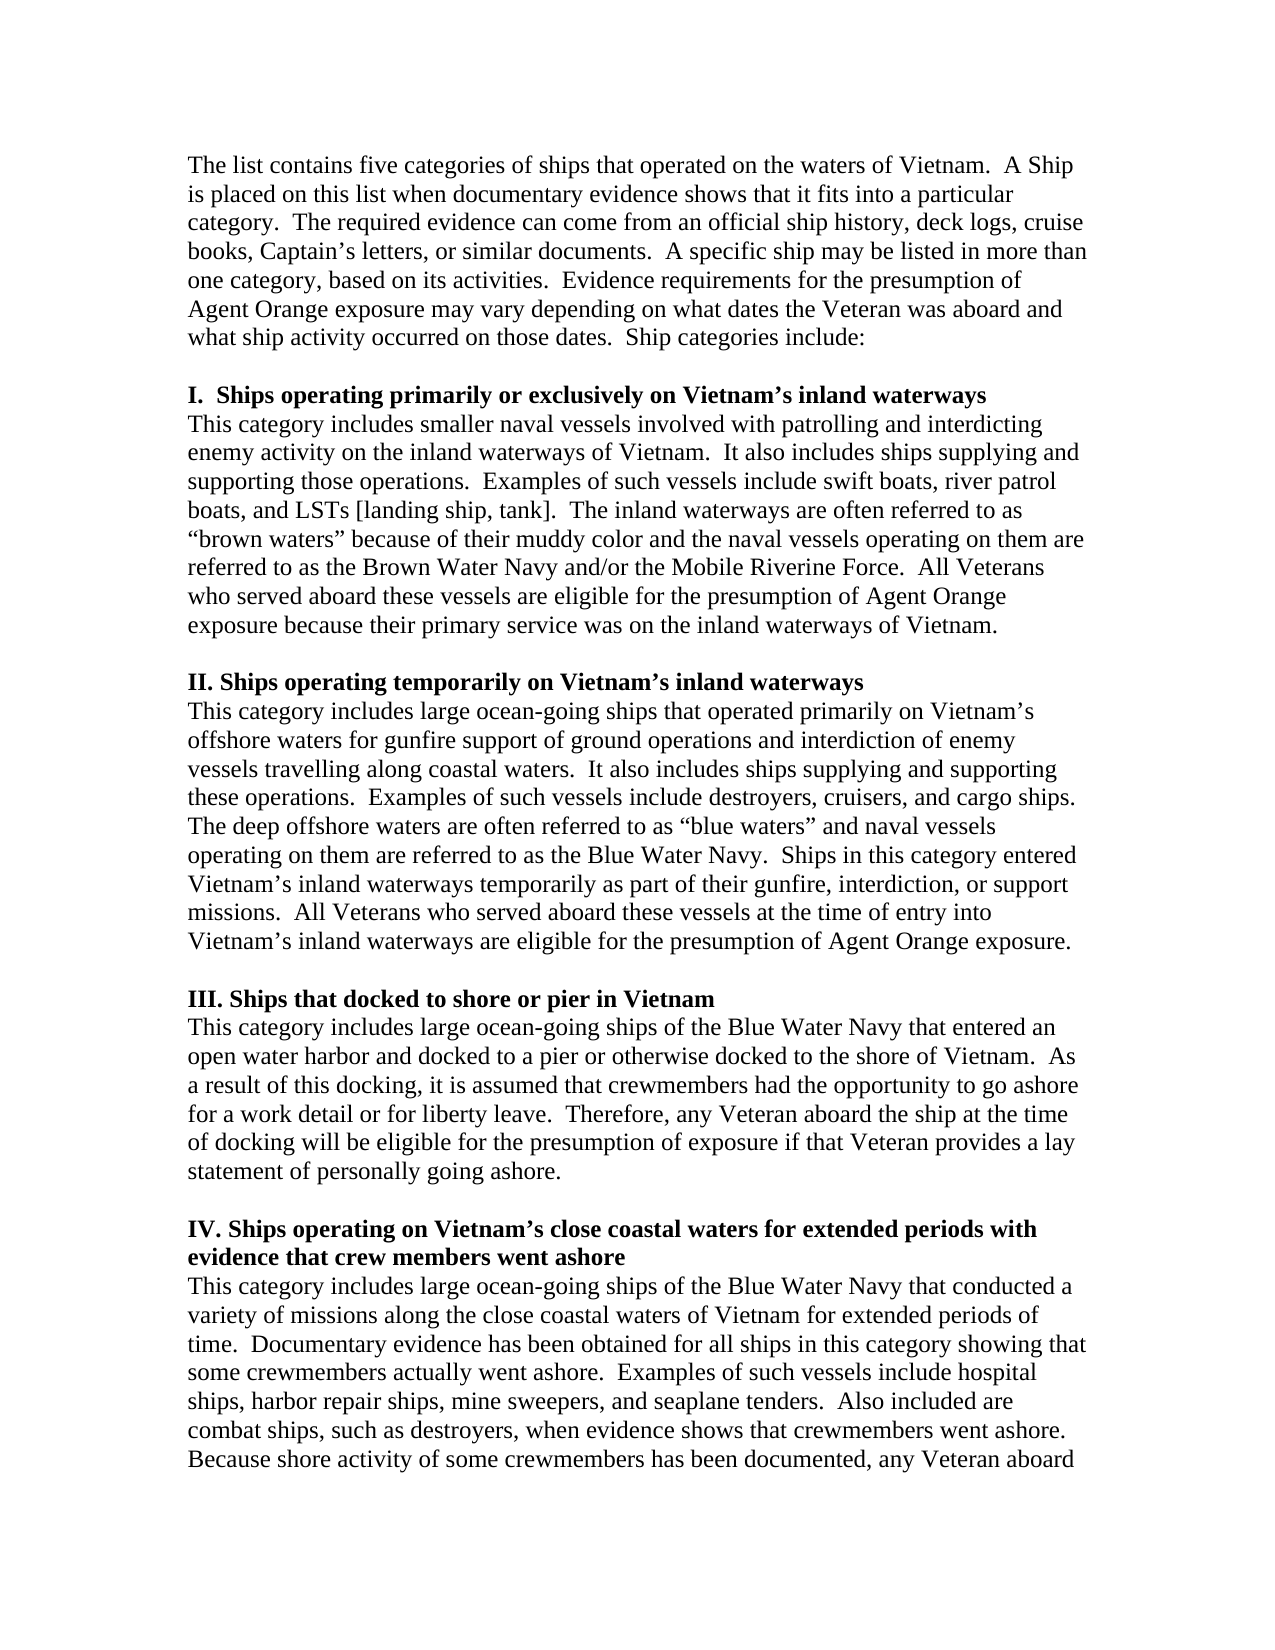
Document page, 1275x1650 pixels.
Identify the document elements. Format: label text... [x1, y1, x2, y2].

text III. Ships that docked to shore or pier in Vietnam [187, 984, 1087, 1012]
text The list contains five categories of ships that operated on the waters of Vietnam. A Ship is placed on this list when documentary evidence shows that it fits into a particular category. The required evidence can come from an official ship history, deck logs, cruise books, Captain’s letters, or similar documents. A specific ship may be listed in more than one category, based on its activities. Evidence requirements for the presumption of Agent Orange exposure may vary depending on what dates the Veteran was aboard and what ship activity occurred on those dates. Ship categories include: [187, 150, 1087, 351]
text This category includes large ocean-going ships of the Blue Water Navy that entered an open water harbor and docked to a pier or otherwise docked to the shore of Vietnam. As a result of this docking, it is assumed that crewmembers had the opportunity to go ashore for a work detail or for liberty leave. Therefore, any Veteran aboard the ship at the time of docking will be eligible for the presumption of exposure if that Veteran provides a lay statement of personally going ashore. [187, 1012, 1087, 1185]
text IV. Ships operating on Vietnam’s close coastal waters for extended periods with evidence that crew members went ashore [187, 1214, 1087, 1271]
text II. Ships operating temporarily on Vietnam’s inland waterways [187, 667, 1087, 696]
text This category includes smaller naval vessels involved with patrolling and interdicting enemy activity on the inland waterways of Vietnam. It also includes ships supplying and supporting those operations. Examples of such vessels include swift boats, river patrol boats, and LSTs [landing ship, tank]. The inland waterways are often referred to as “brown waters” because of their muddy color and the naval vessels operating on them are referred to as the Brown Water Navy and/or the Mobile Riverine Force. All Veterans who served aboard these vessels are eligible for the presumption of Agent Orange exposure because their primary service was on the inland waterways of Vietnam. [187, 409, 1087, 639]
text I. Ships operating primarily or exclusively on Vietnam’s inland waterways [187, 380, 1087, 409]
text This category includes large ocean-going ships that operated primarily on Vietnam’s offshore waters for gunfire support of ground operations and interdiction of enemy vessels travelling along coastal waters. It also includes ships supplying and supporting these operations. Examples of such vessels include destroyers, cruisers, and cargo ships. The deep offshore waters are often referred to as “blue waters” and naval vessels operating on them are referred to as the Blue Water Navy. Ships in this category entered Vietnam’s inland waterways temporarily as part of their gunfire, interdiction, or support missions. All Veterans who served aboard these vessels at the time of entry into Vietnam’s inland waterways are eligible for the presumption of Agent Orange exposure. [187, 696, 1087, 955]
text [187, 1271, 1087, 1472]
